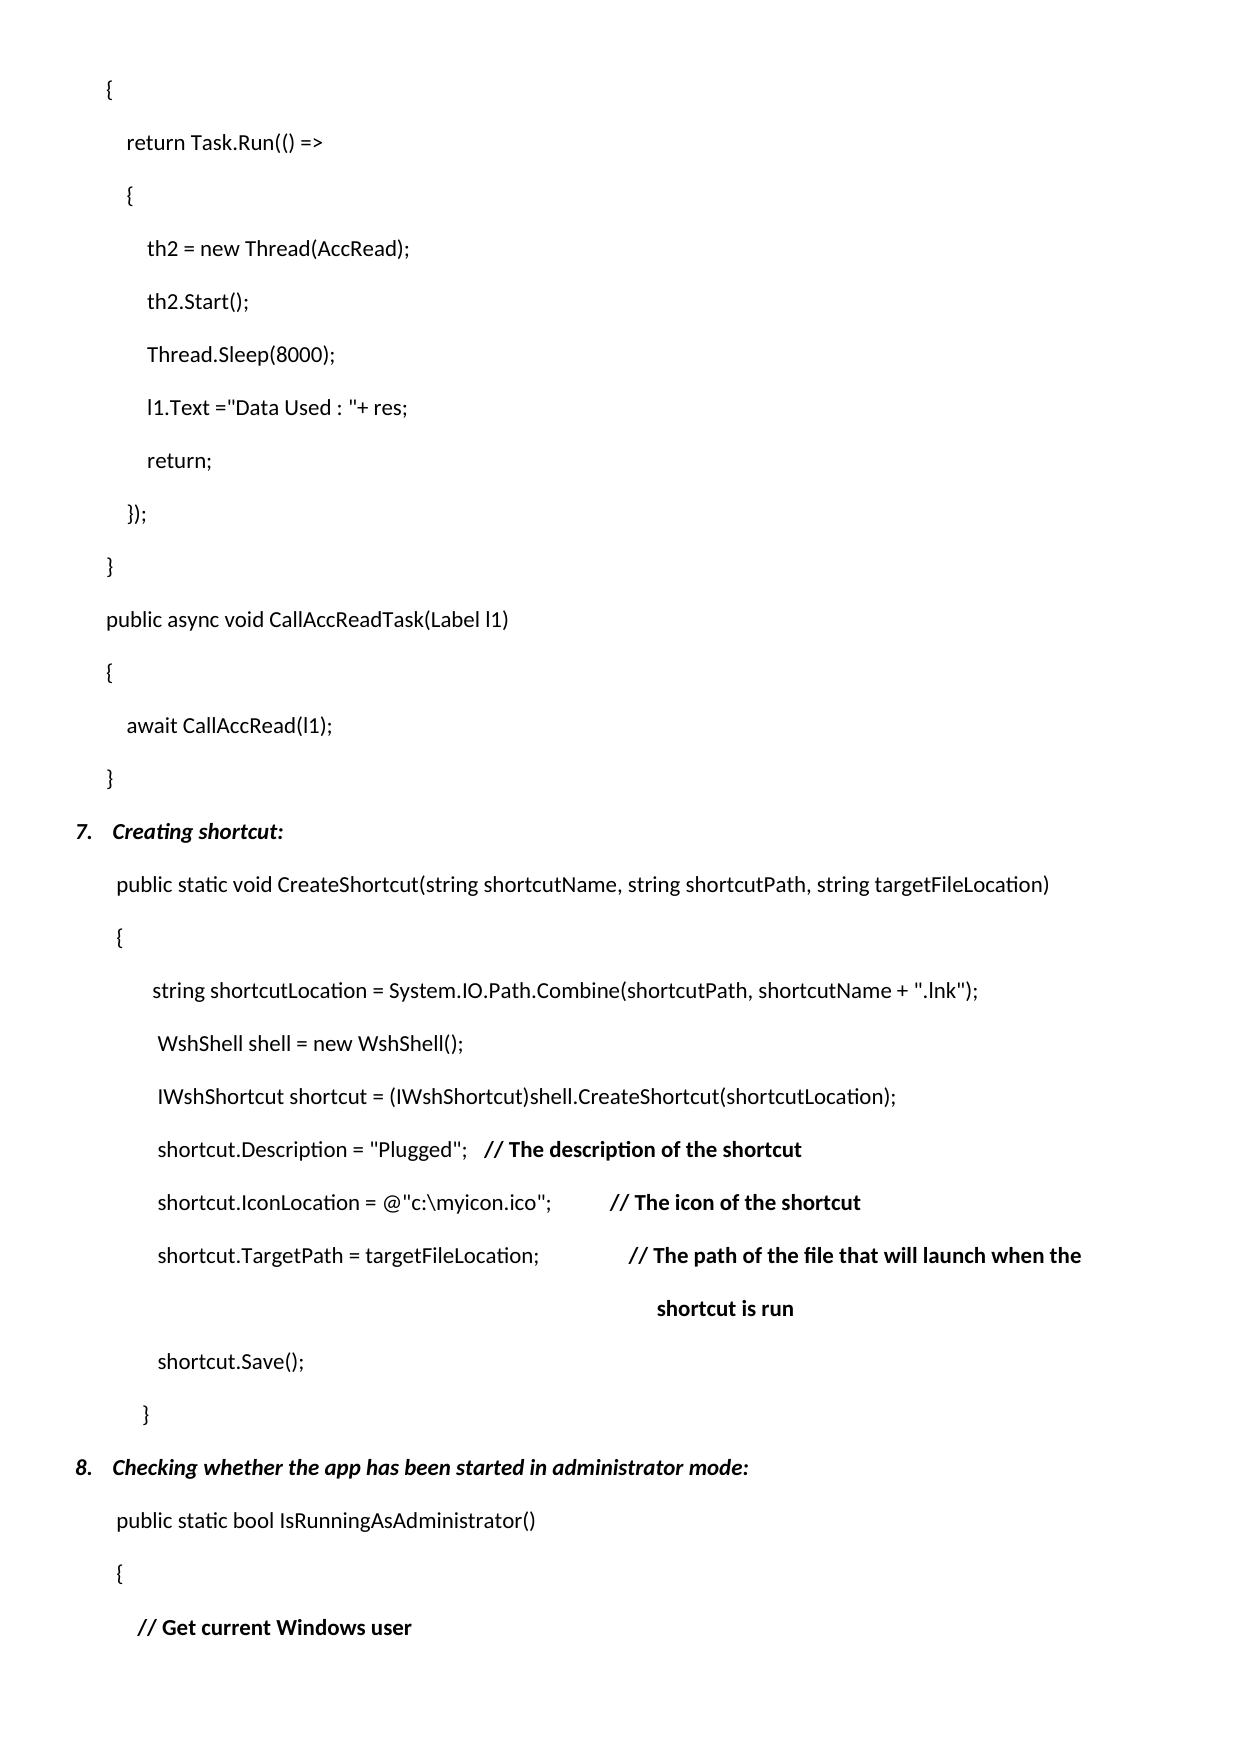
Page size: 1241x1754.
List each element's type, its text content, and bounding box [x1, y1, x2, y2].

text public async void CallAccReadTask(Label l1) [75, 605, 1165, 633]
list Creating shortcut: [75, 817, 1165, 845]
text IWshShortcut shortcut = (IWshShortcut)shell.CreateShortcut(shortcutLocation); [75, 1082, 1165, 1110]
text shortcut is run [600, 1294, 1165, 1322]
text WshShell shell = new WshShell(); [75, 1029, 1165, 1057]
text l1.Text ="Data Used : "+ res; [75, 393, 1165, 421]
text public static bool IsRunningAsAdministrator() [75, 1507, 1165, 1534]
text } [75, 764, 1165, 792]
text shortcut.TargetPath = targetFileLocation; // The path of the file that will launch when the [75, 1241, 1165, 1269]
text shortcut.IconLocation = @"c:\myicon.ico"; // The icon of the shortcut [75, 1188, 1165, 1216]
list Checking whether the app has been started in administrator mode: [75, 1453, 1165, 1482]
text string shortcutLocation = System.IO.Path.Combine(shortcutPath, shortcutName + ".lnk"); [75, 976, 1165, 1004]
text shortcut.Description = "Plugged"; // The description of the shortcut [75, 1135, 1165, 1163]
text } [75, 552, 1165, 580]
text { [75, 181, 1165, 209]
text th2 = new Thread(AccRead); [75, 234, 1165, 262]
text { [75, 1559, 1165, 1588]
text { [75, 923, 1165, 951]
text Thread.Sleep(8000); [75, 340, 1165, 368]
text // Get current Windows user [75, 1613, 1165, 1641]
text } [75, 1401, 1165, 1428]
text shortcut.Save(); [75, 1347, 1165, 1376]
text { [75, 658, 1165, 686]
text return; [75, 446, 1165, 474]
text public static void CreateShortcut(string shortcutName, string shortcutPath, string targetFileLocation) [75, 870, 1165, 898]
text { [75, 75, 1165, 103]
text }); [75, 499, 1165, 527]
text return Task.Run(() => [75, 128, 1165, 156]
text await CallAccRead(l1); [75, 711, 1165, 739]
text th2.Start(); [75, 287, 1165, 315]
